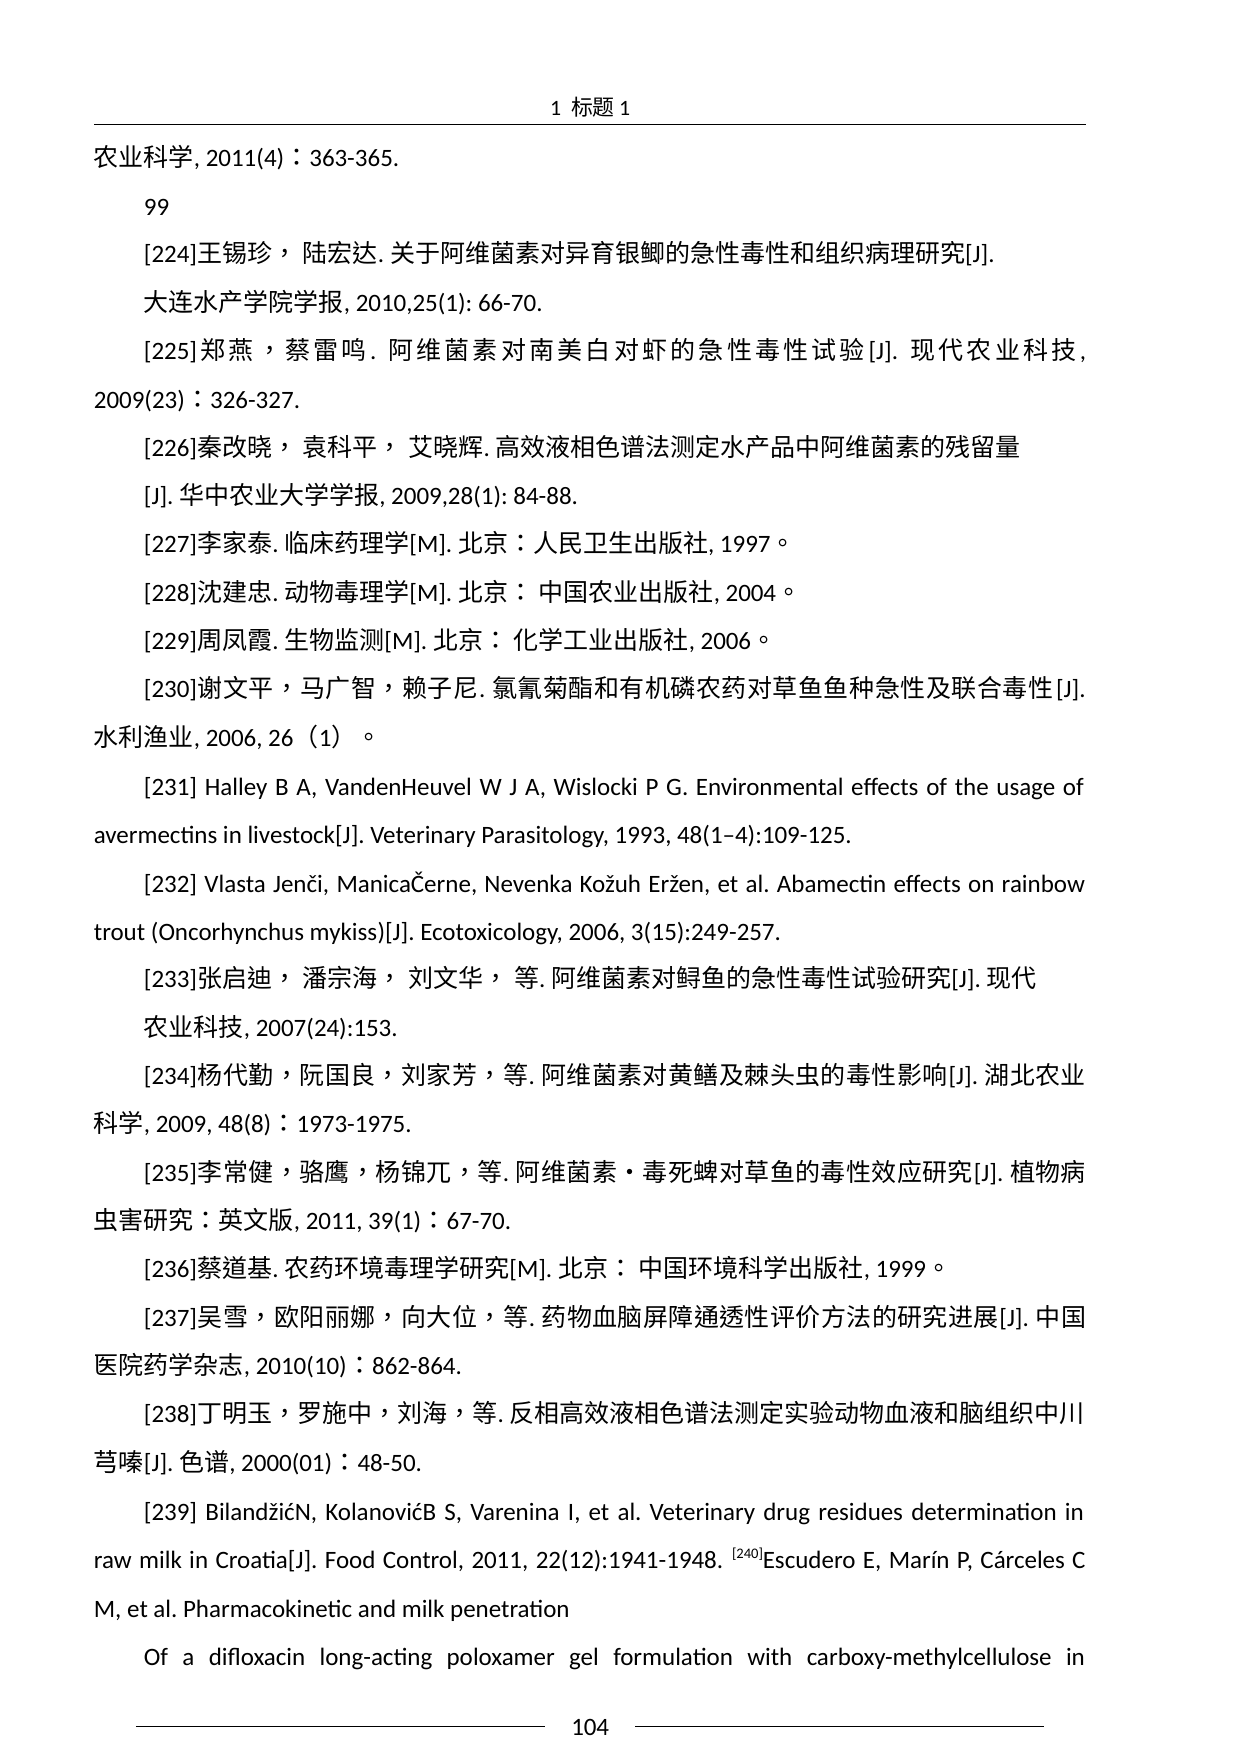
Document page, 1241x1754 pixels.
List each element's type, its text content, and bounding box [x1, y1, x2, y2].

text [238]丁明玉，罗施中，刘海，等. 反相高效液相色谱法测定实验动物血液和脑组织中川芎嗪[J]. 色谱, 2000(01)：48-50. [94, 1382, 1086, 1478]
text [J]. 华中农业大学学报, 2009,28(1): 84-88. [94, 463, 1086, 512]
text [236]蔡道基. 农药环境毒理学研究[M]. 北京： 中国环境科学出版社, 1999。 [94, 1237, 1086, 1285]
text [225]郑燕，蔡雷鸣. 阿维菌素对南美白对虾的急性毒性试验[J]. 现代农业科技, 2009(23)：326-327. [94, 318, 1086, 415]
text 大连水产学院学报, 2010,25(1): 66-70. [94, 270, 1086, 318]
text [229]周凤霞. 生物监测[M]. 北京： 化学工业出版社, 2006。 [94, 608, 1086, 657]
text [94, 1623, 1086, 1672]
text [232] Vlasta Jenči, ManicaČerne, Nevenka Kožuh Eržen, et al. Abamectin effects on rainbow trout (Oncorhynchus mykiss)[J]. Ecotoxicology, 2006, 3(15):249-257. [94, 850, 1086, 947]
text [94, 125, 1086, 173]
text [235]李常健，骆鹰，杨锦兀，等. 阿维菌素・毒死蜱对草鱼的毒性效应研究[J]. 植物病虫害研究：英文版, 2011, 39(1)：67-70. [94, 1140, 1086, 1237]
text [239] BilandžićN, KolanovićB S, Varenina I, et al. Veterinary drug residues determination in raw milk in Croatia[J]. Food Control, 2011, 22(12):1941-1948. [240]Escudero E, Marín P, Cárceles C M, et al. Pharmacokinetic and milk penetration [94, 1478, 1086, 1623]
text [234]杨代勤，阮国良，刘家芳，等. 阿维菌素对黄鳝及棘头虫的毒性影响[J]. 湖北农业科学, 2009, 48(8)：1973-1975. [94, 1043, 1086, 1140]
text [230]谢文平，马广智，赖子尼. 氯氰菊酯和有机磷农药对草鱼鱼种急性及联合毒性[J]. 水利渔业, 2006, 26（1）。 [94, 657, 1086, 753]
text 99 [94, 173, 1086, 222]
text [233]张启迪， 潘宗海， 刘文华， 等. 阿维菌素对鲟鱼的急性毒性试验研究[J]. 现代 [94, 947, 1086, 995]
text [237]吴雪，欧阳丽娜，向大位，等. 药物血脑屏障通透性评价方法的研究进展[J]. 中国医院药学杂志, 2010(10)：862-864. [94, 1285, 1086, 1382]
text [227]李家泰. 临床药理学[M]. 北京：人民卫生出版社, 1997。 [94, 512, 1086, 560]
text 农业科技, 2007(24):153. [94, 995, 1086, 1043]
text [228]沈建忠. 动物毒理学[M]. 北京： 中国农业出版社, 2004。 [94, 560, 1086, 608]
text [226]秦改晓， 袁科平， 艾晓辉. 高效液相色谱法测定水产品中阿维菌素的残留量 [94, 415, 1086, 463]
text [224]王锡珍， 陆宏达. 关于阿维菌素对异育银鲫的急性毒性和组织病理研究[J]. [94, 222, 1086, 270]
text [231] Halley B A, VandenHeuvel W J A, Wislocki P G. Environmental effects of the usage of avermectins in livestock[J]. Veterinary Parasitology, 1993, 48(1–4):109-125. [94, 753, 1086, 850]
